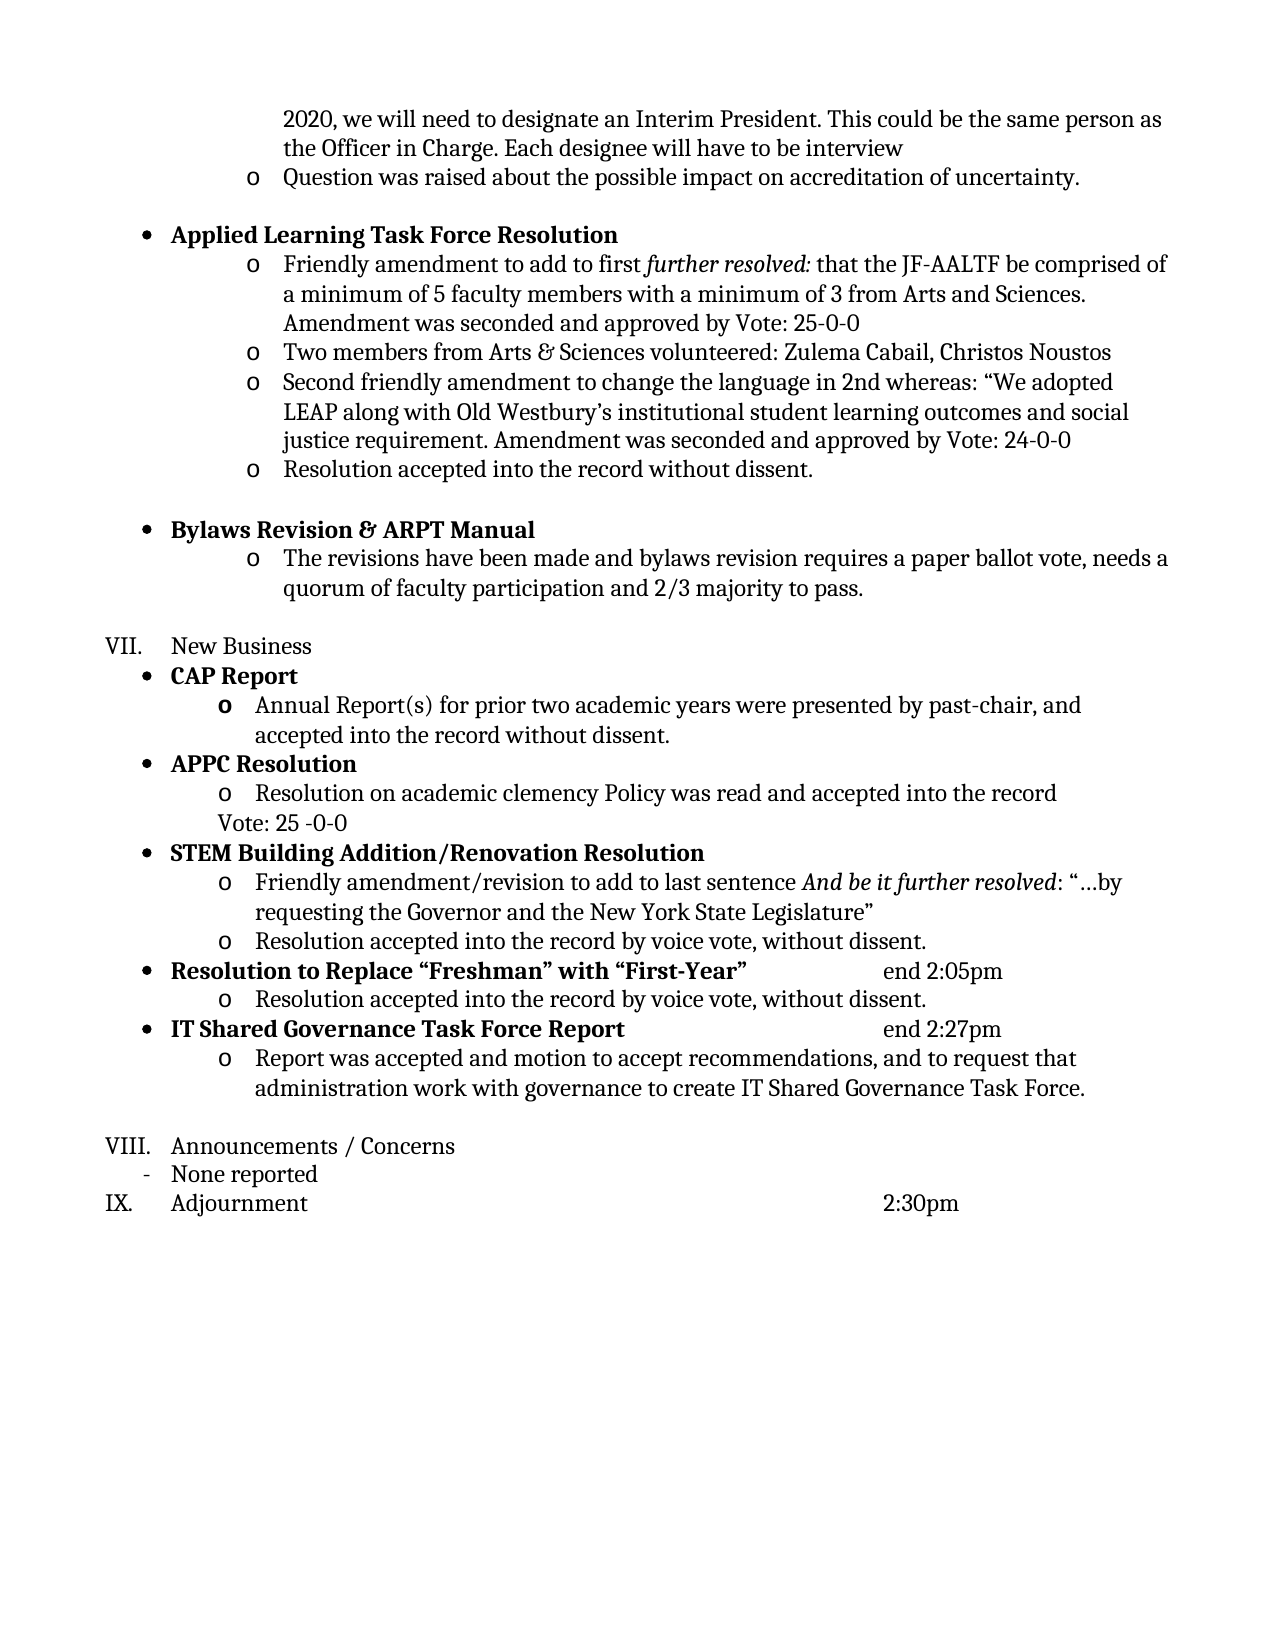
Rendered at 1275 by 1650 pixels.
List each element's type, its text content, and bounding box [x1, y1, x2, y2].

list Resolution to Replace “Freshman” with “First-Year” end 2:05pm [142, 957, 1170, 985]
list STEM Building Addition/Renovation Resolution [142, 837, 1170, 868]
list Two members from Arts & Sciences volunteered: Zulema Cabail, Christos Noustos [246, 337, 1170, 367]
list APPC Resolution [142, 750, 1170, 778]
list The revisions have been made and bylaws revision requires a paper ballot vote, needs a quorum of faculty participation and 2/3 majority to pass. [246, 544, 1170, 603]
list CAP Report [142, 661, 1170, 691]
text VII. New Business [105, 632, 1170, 661]
list Bylaws Revision & ARPT Manual [142, 514, 1170, 544]
list Question was raised about the possible impact on accreditation of uncertainty. [246, 162, 1170, 192]
list Applied Learning Task Force Resolution [142, 221, 1170, 250]
list Resolution accepted into the record by voice vote, without dissent. [217, 985, 1170, 1015]
list IT Shared Governance Task Force Report end 2:27pm [142, 1015, 1170, 1044]
list Second friendly amendment to change the language in 2nd whereas: “We adopted LEAP along with Old Westbury’s institutional student learning outcomes and social justice requirement. Amendment was seconded and approved by Vote: 24-0-0 [246, 367, 1170, 455]
text IX. Adjournment 2:30pm [105, 1189, 1170, 1218]
list Resolution on academic clemency Policy was read and accepted into the record [217, 778, 1170, 808]
text VIII. Announcements / Concerns [105, 1132, 1170, 1160]
list Report was accepted and motion to accept recommendations, and to request that administration work with governance to create IT Shared Governance Task Force. [217, 1044, 1170, 1103]
text Vote: 25 -0-0 [180, 808, 1170, 837]
list None reported [142, 1160, 1170, 1189]
list Friendly amendment/revision to add to last sentence And be it further resolved: “…by requesting the Governor and the New York State Legislature” [217, 868, 1170, 927]
list Resolution accepted into the record without dissent. [246, 455, 1170, 485]
list Resolution accepted into the record by voice vote, without dissent. [217, 927, 1170, 957]
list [246, 105, 1170, 162]
list Friendly amendment to add to first further resolved: that the JF-AALTF be comprised of a minimum of 5 faculty members with a minimum of 3 from Arts and Sciences. Amendment was seconded and approved by Vote: 25-0-0 [246, 250, 1170, 337]
list Annual Report(s) for prior two academic years were presented by past-chair, and accepted into the record without dissent. [217, 691, 1170, 750]
